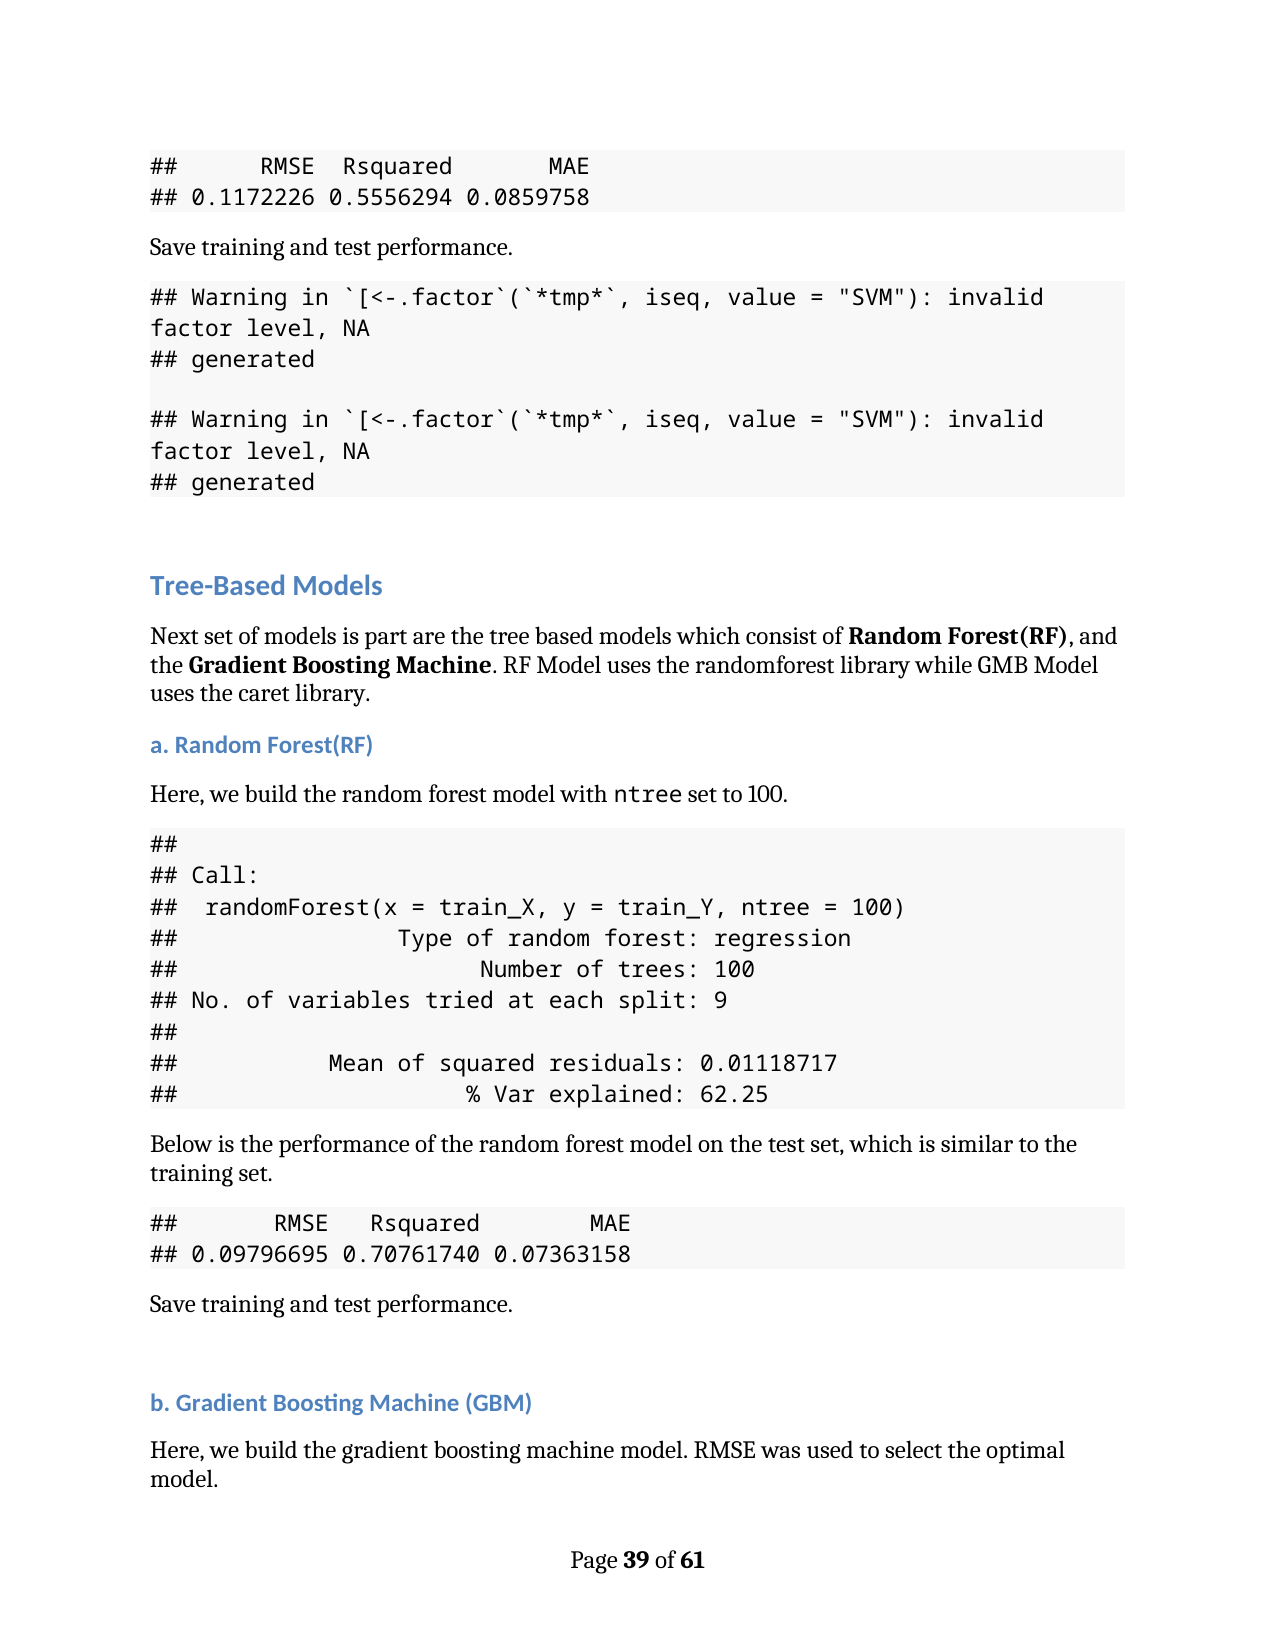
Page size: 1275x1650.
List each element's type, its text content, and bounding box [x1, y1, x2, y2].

text Below is the performance of the random forest model on the test set, which is similar to the training set. [150, 1130, 1125, 1188]
text Here, we build the gradient boosting machine model. RMSE was used to select the optimal model. [150, 1436, 1125, 1494]
subtitle Tree-Based Models [150, 567, 1125, 603]
text ## RMSE Rsquared MAE ## 0.1172226 0.5556294 0.0859758 [150, 150, 1125, 212]
text ## Warning in `[<-.factor`(`*tmp*`, iseq, value = "SVM"): invalid factor level, NA ## generated ## Warning in `[<-.factor`(`*tmp*`, iseq, value = "SVM"): invalid factor level, NA ## generated [150, 281, 1125, 497]
text ## ## Call: ## randomForest(x = train_X, y = train_Y, ntree = 100) ## Type of random forest: regression ## Number of trees: 100 ## No. of variables tried at each split: 9 ## ## Mean of squared residuals: 0.01118717 ## % Var explained: 62.25 [150, 828, 1125, 1109]
subtitle b. Gradient Boosting Machine (GBM) [150, 1387, 1125, 1417]
subtitle a. Random Forest(RF) [150, 729, 1125, 759]
text Save training and test performance. [150, 233, 1125, 262]
text Here, we build the random forest model with ntree set to 100. [150, 778, 1125, 809]
text Next set of models is part are the tree based models which consist of Random Forest(RF), and the Gradient Boosting Machine. RF Model uses the randomforest library while GMB Model uses the caret library. [150, 622, 1125, 708]
text ## RMSE Rsquared MAE ## 0.09796695 0.70761740 0.07363158 [150, 1207, 1125, 1269]
text Save training and test performance. [150, 1290, 1125, 1319]
